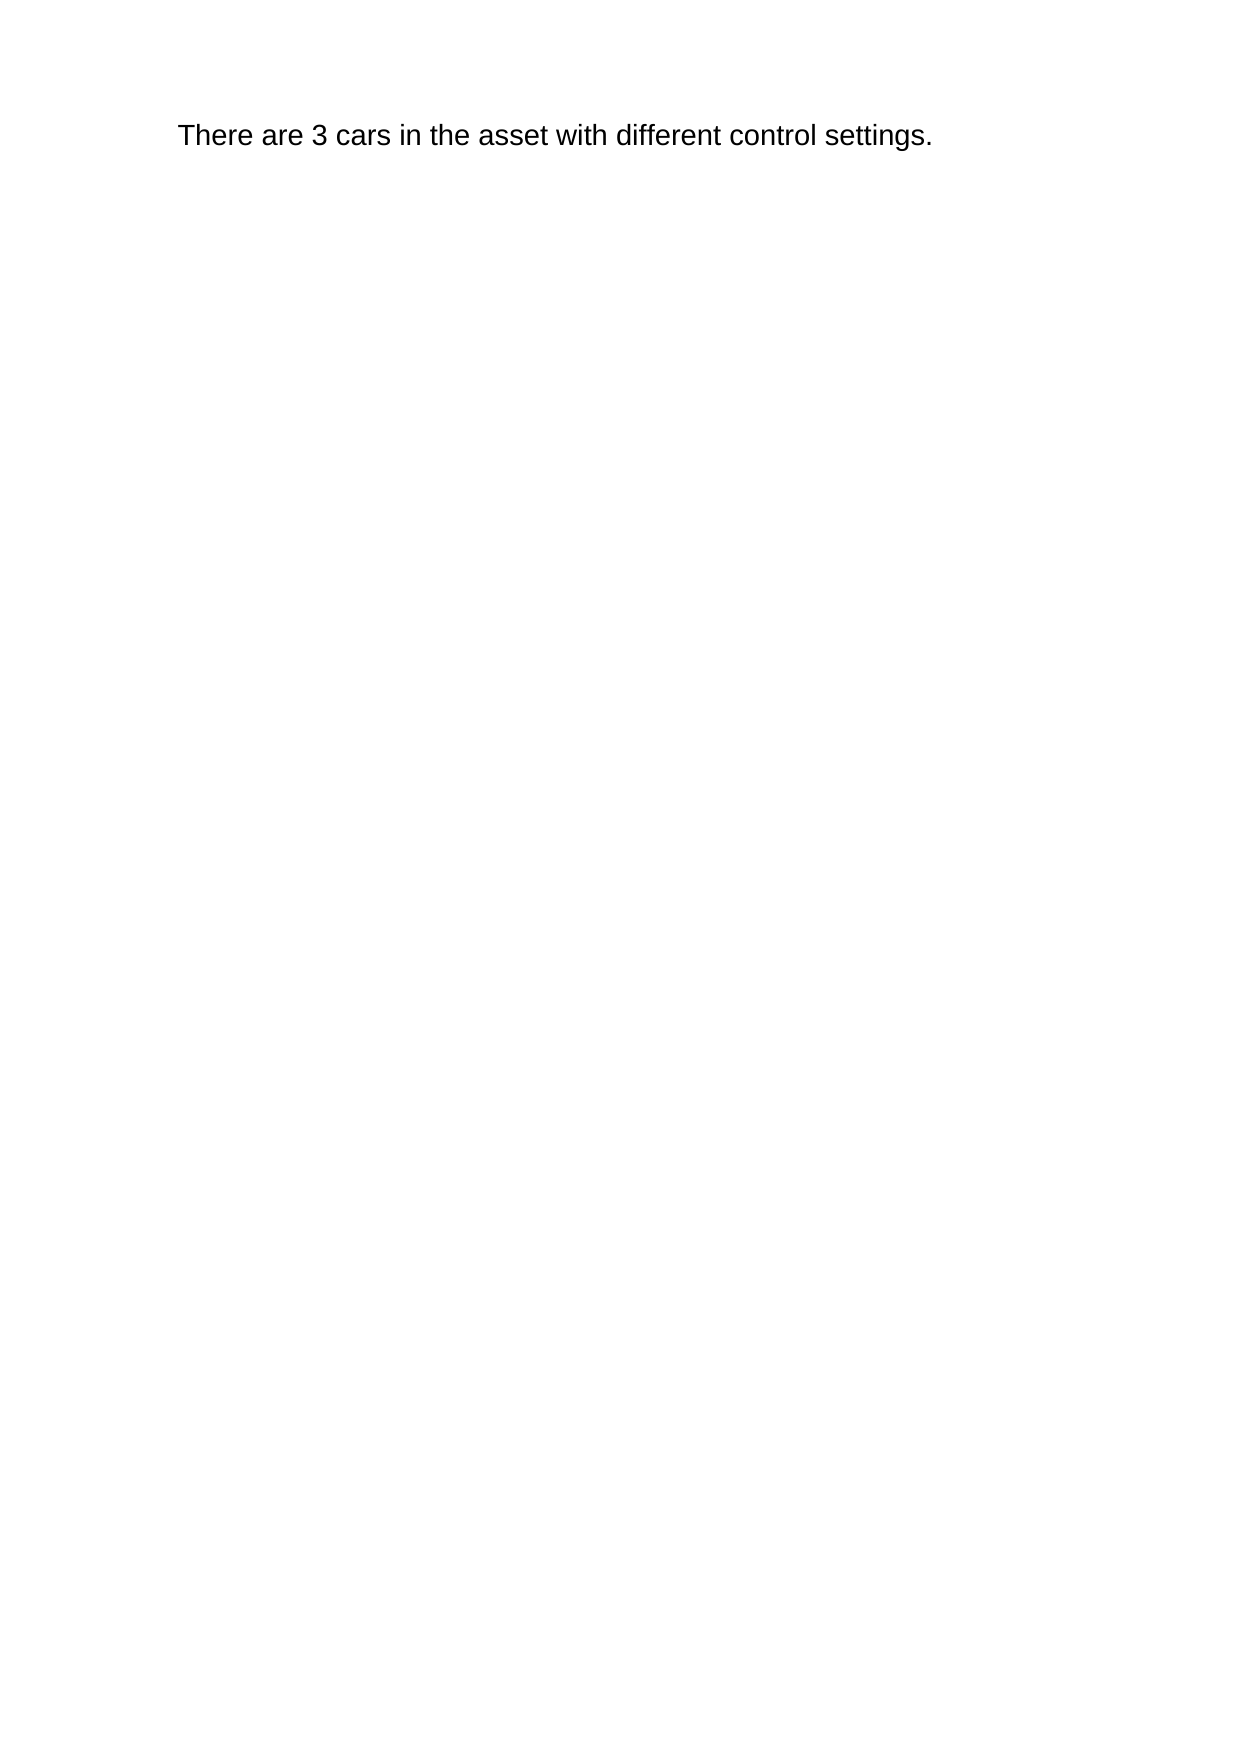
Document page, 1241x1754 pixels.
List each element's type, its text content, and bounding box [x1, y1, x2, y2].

text There are 3 cars in the asset with different control settings. [177, 118, 1152, 152]
